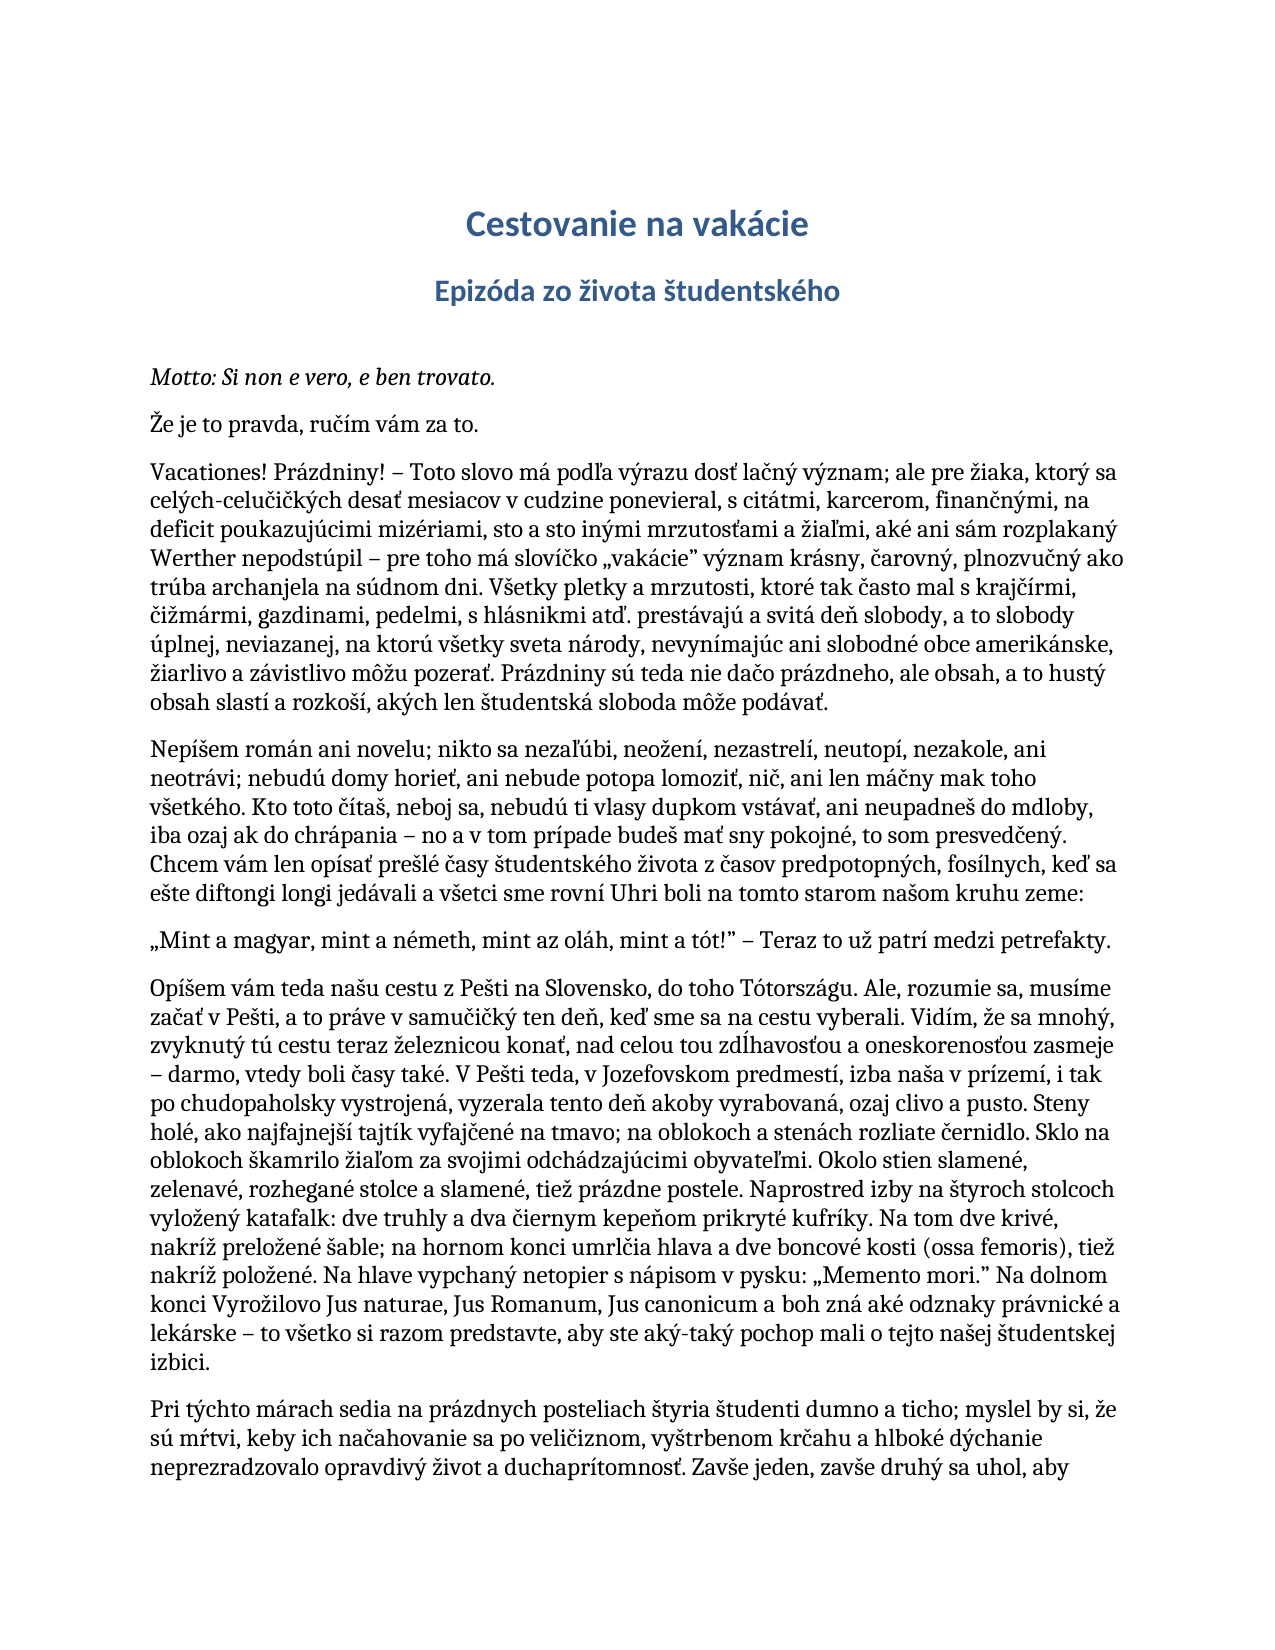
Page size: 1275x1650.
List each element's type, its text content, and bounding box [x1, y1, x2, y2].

text „Mint a magyar, mint a németh, mint az oláh, mint a tót!” – Teraz to už patrí medzi petrefakty. [150, 926, 1125, 955]
title Cestovanie na vakácie [150, 200, 1125, 246]
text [150, 1395, 1125, 1481]
text Že je to pravda, ručím vám za to. [150, 410, 1125, 439]
text Motto: Si non e vero, e ben trovato. [150, 334, 1125, 391]
text Vacationes! Prázdniny! – Toto slovo má podľa výrazu dosť lačný význam; ale pre žiaka, ktorý sa celých-celučičkých desať mesiacov v cudzine ponevieral, s citátmi, karcerom, finančnými, na deficit poukazujúcimi mizériami, sto a sto inými mrzutosťami a žiaľmi, aké ani sám rozplakaný Werther nepodstúpil – pre toho má slovíčko „vakácie” význam krásny, čarovný, plnozvučný ako trúba archanjela na súdnom dni. Všetky pletky a mrzutosti, ktoré tak často mal s krajčírmi, čižmármi, gazdinami, pedelmi, s hlásnikmi atď. prestávajú a svitá deň slobody, a to slobody úplnej, neviazanej, na ktorú všetky sveta národy, nevynímajúc ani slobodné obce amerikánske, žiarlivo a závistlivo môžu pozerať. Prázdniny sú teda nie dačo prázdneho, ale obsah, a to hustý obsah slastí a rozkoší, akých len študentská sloboda môže podávať. [150, 458, 1125, 716]
text Nepíšem román ani novelu; nikto sa nezaľúbi, neožení, nezastrelí, neutopí, nezakole, ani neotrávi; nebudú domy horieť, ani nebude potopa lomoziť, nič, ani len máčny mak toho všetkého. Kto toto čítaš, neboj sa, nebudú ti vlasy dupkom vstávať, ani neupadneš do mdloby, iba ozaj ak do chrápania – no a v tom prípade budeš mať sny pokojné, to som presvedčený. Chcem vám len opísať prešlé časy študentského života z časov predpotopných, fosílnych, keď sa ešte diftongi longi jedávali a všetci sme rovní Uhri boli na tomto starom našom kruhu zeme: [150, 735, 1125, 908]
text Opíšem vám teda našu cestu z Pešti na Slovensko, do toho Tótországu. Ale, rozumie sa, musíme začať v Pešti, a to práve v samučičký ten deň, keď sme sa na cestu vyberali. Vidím, že sa mnohý, zvyknutý tú cestu teraz železnicou konať, nad celou tou zdĺhavosťou a oneskorenosťou zasmeje – darmo, vtedy boli časy také. V Pešti teda, v Jozefovskom predmestí, izba naša v prízemí, i tak po chudopaholsky vystrojená, vyzerala tento deň akoby vyrabovaná, ozaj clivo a pusto. Steny holé, ako najfajnejší tajtík vyfajčené na tmavo; na oblokoch a stenách rozliate černidlo. Sklo na oblokoch škamrilo žiaľom za svojimi odchádzajúcimi obyvateľmi. Okolo stien slamené, zelenavé, rozhegané stolce a slamené, tiež prázdne postele. Naprostred izby na štyroch stolcoch vyložený katafalk: dve truhly a dva čiernym kepeňom prikryté kufríky. Na tom dve krivé, nakríž preložené šable; na hornom konci umrlčia hlava a dve boncové kosti (ossa femoris), tiež nakríž položené. Na hlave vypchaný netopier s nápisom v pysku: „Memento mori.” Na dolnom konci Vyrožilovo Jus naturae, Jus Romanum, Jus canonicum a boh zná aké odznaky právnické a lekárske – to všetko si razom predstavte, aby ste aký-taký pochop mali o tejto našej študentskej izbici. [150, 974, 1125, 1376]
subtitle Epizóda zo života študentského [150, 271, 1125, 309]
